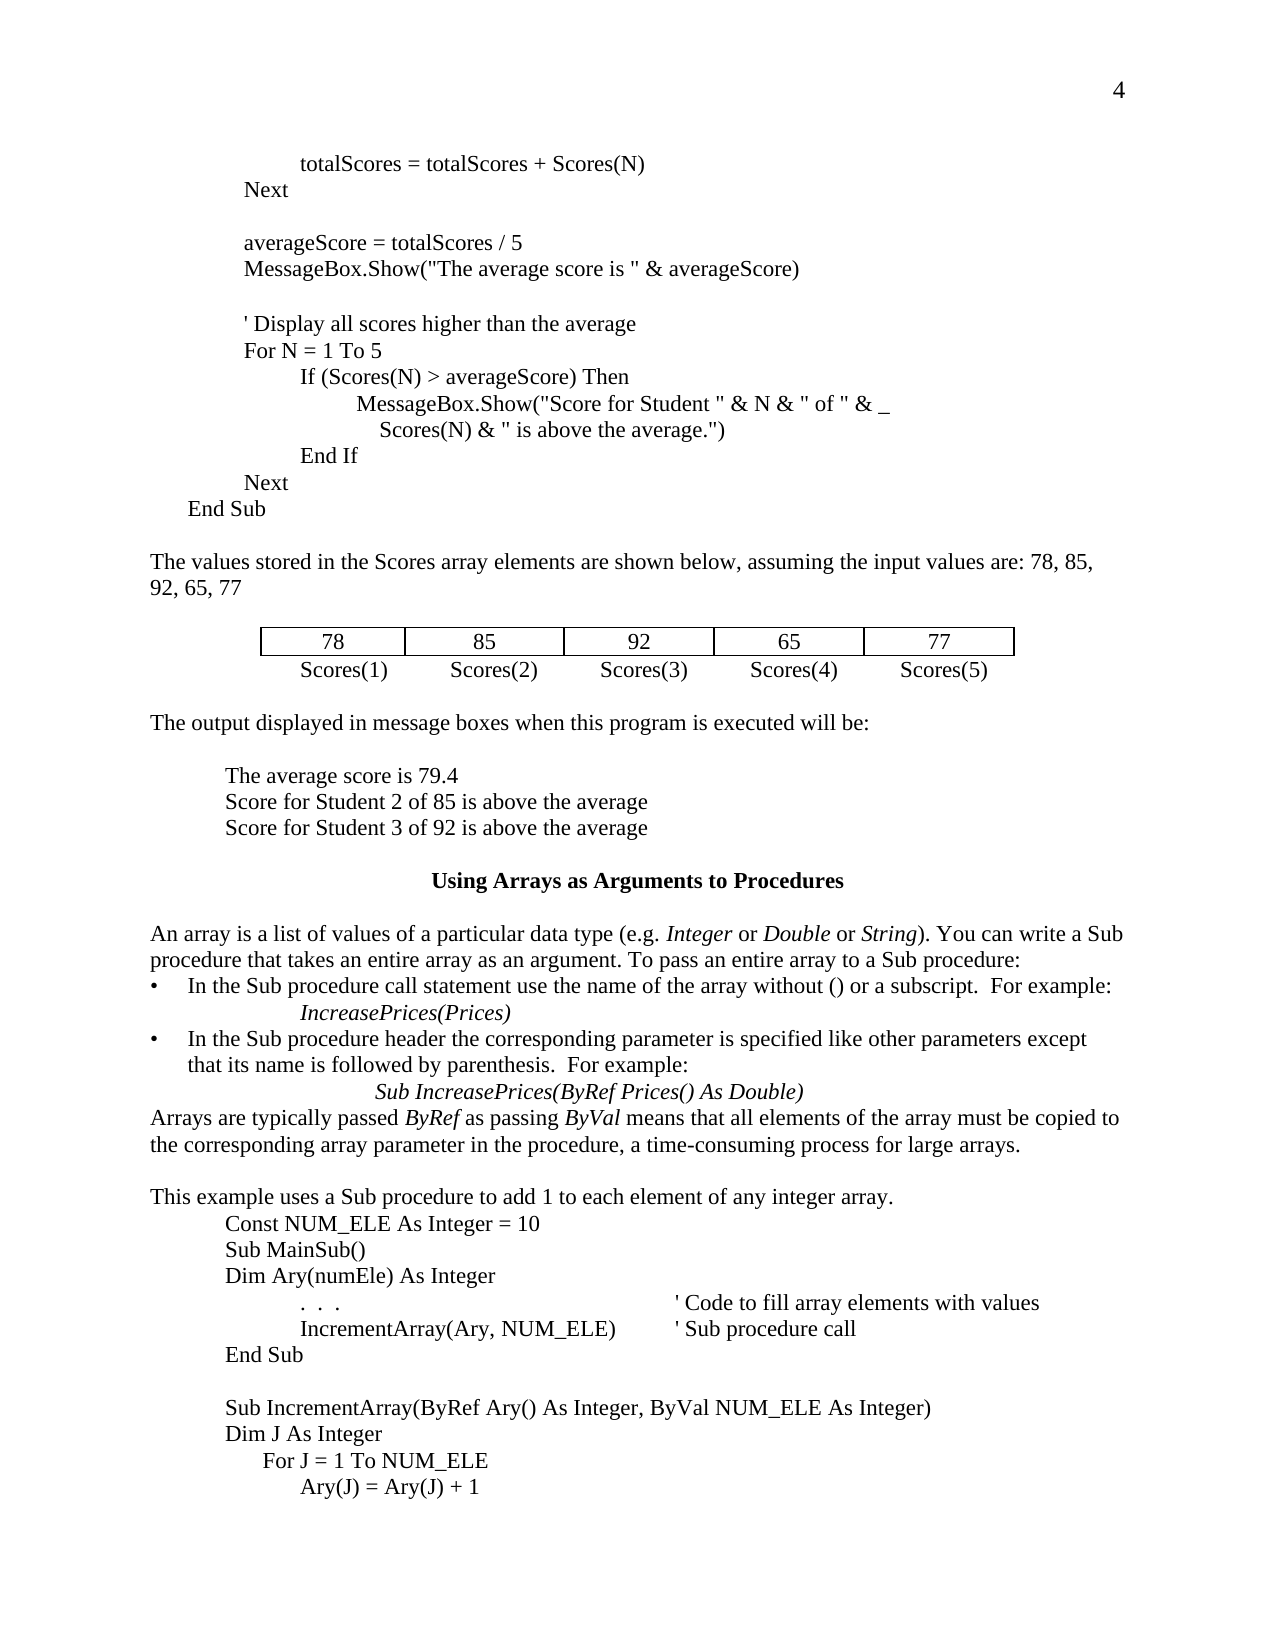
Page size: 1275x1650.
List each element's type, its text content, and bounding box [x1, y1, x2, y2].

subtitle Using Arrays as Arguments to Procedures [150, 867, 1125, 893]
text Const NUM_ELE As Integer = 10 [150, 1210, 1125, 1236]
text The values stored in the Scores array elements are shown below, assuming the input values are: 78, 85, 92, 65, 77 [150, 548, 1125, 600]
text MessageBox.Show("The average score is " & averageScore) [150, 255, 1125, 282]
table_header 92 [565, 628, 713, 655]
text MessageBox.Show("Score for Student " & N & " of " & _ [150, 389, 1125, 416]
table_header 85 [406, 628, 563, 655]
text IncrementArray(Ary, NUM_ELE) ' Sub procedure call [150, 1315, 1125, 1341]
table_header 77 [865, 628, 1013, 655]
list For J = 1 To NUM_ELE [187, 1447, 1050, 1473]
text • In the Sub procedure header the corresponding parameter is specified like other parameters except that its name is followed by parenthesis. For example: [150, 1025, 1125, 1078]
list Dim J As Integer [187, 1421, 1050, 1447]
list Ary(J) = Ary(J) + 1 [187, 1473, 1050, 1499]
text Scores(N) & " is above the average.") [187, 416, 1125, 442]
text Dim Ary(numEle) As Integer [150, 1262, 1125, 1289]
list Sub IncrementArray(ByRef Ary() As Integer, ByVal NUM_ELE As Integer) [187, 1394, 1050, 1421]
text Arrays are typically passed ByRef as passing ByVal means that all elements of the array must be copied to the corresponding array parameter in the procedure, a time-consuming process for large arrays. [150, 1104, 1125, 1157]
text For N = 1 To 5 [187, 337, 1125, 363]
text End Sub [150, 1341, 1125, 1368]
text End If [187, 442, 1125, 469]
text . . . ' Code to fill array elements with values [150, 1289, 1125, 1315]
table_header 65 [715, 628, 863, 655]
text averageScore = totalScores / 5 [187, 229, 1125, 255]
text ' Display all scores higher than the average [187, 311, 1125, 337]
text Sub MainSub() [150, 1236, 1125, 1262]
text Scores(1) Scores(2) Scores(3) Scores(4) Scores(5) [150, 656, 1125, 683]
text The output displayed in message boxes when this program is executed will be: [150, 709, 1125, 735]
text An array is a list of values of a particular data type (e.g. Integer or Double or String). You can write a Sub procedure that takes an entire array as an argument. To pass an entire array to a Sub procedure: [150, 920, 1125, 972]
text The average score is 79.4 [150, 762, 1125, 788]
text Next [187, 469, 1125, 495]
text If (Scores(N) > averageScore) Then [187, 363, 1125, 389]
text totalScores = totalScores + Scores(N) [187, 150, 1125, 176]
text Score for Student 3 of 92 is above the average [150, 814, 1125, 841]
text • In the Sub procedure call statement use the name of the array without () or a subscript. For example: IncreasePrices(Prices) [150, 972, 1125, 1025]
table_header 78 [262, 628, 404, 655]
text Next [187, 176, 1125, 203]
text Score for Student 2 of 85 is above the average [150, 788, 1125, 814]
text This example uses a Sub procedure to add 1 to each element of any integer array. [150, 1183, 1125, 1210]
text End Sub [187, 495, 1125, 521]
text Sub IncreasePrices(ByRef Prices() As Double) [150, 1078, 1125, 1104]
